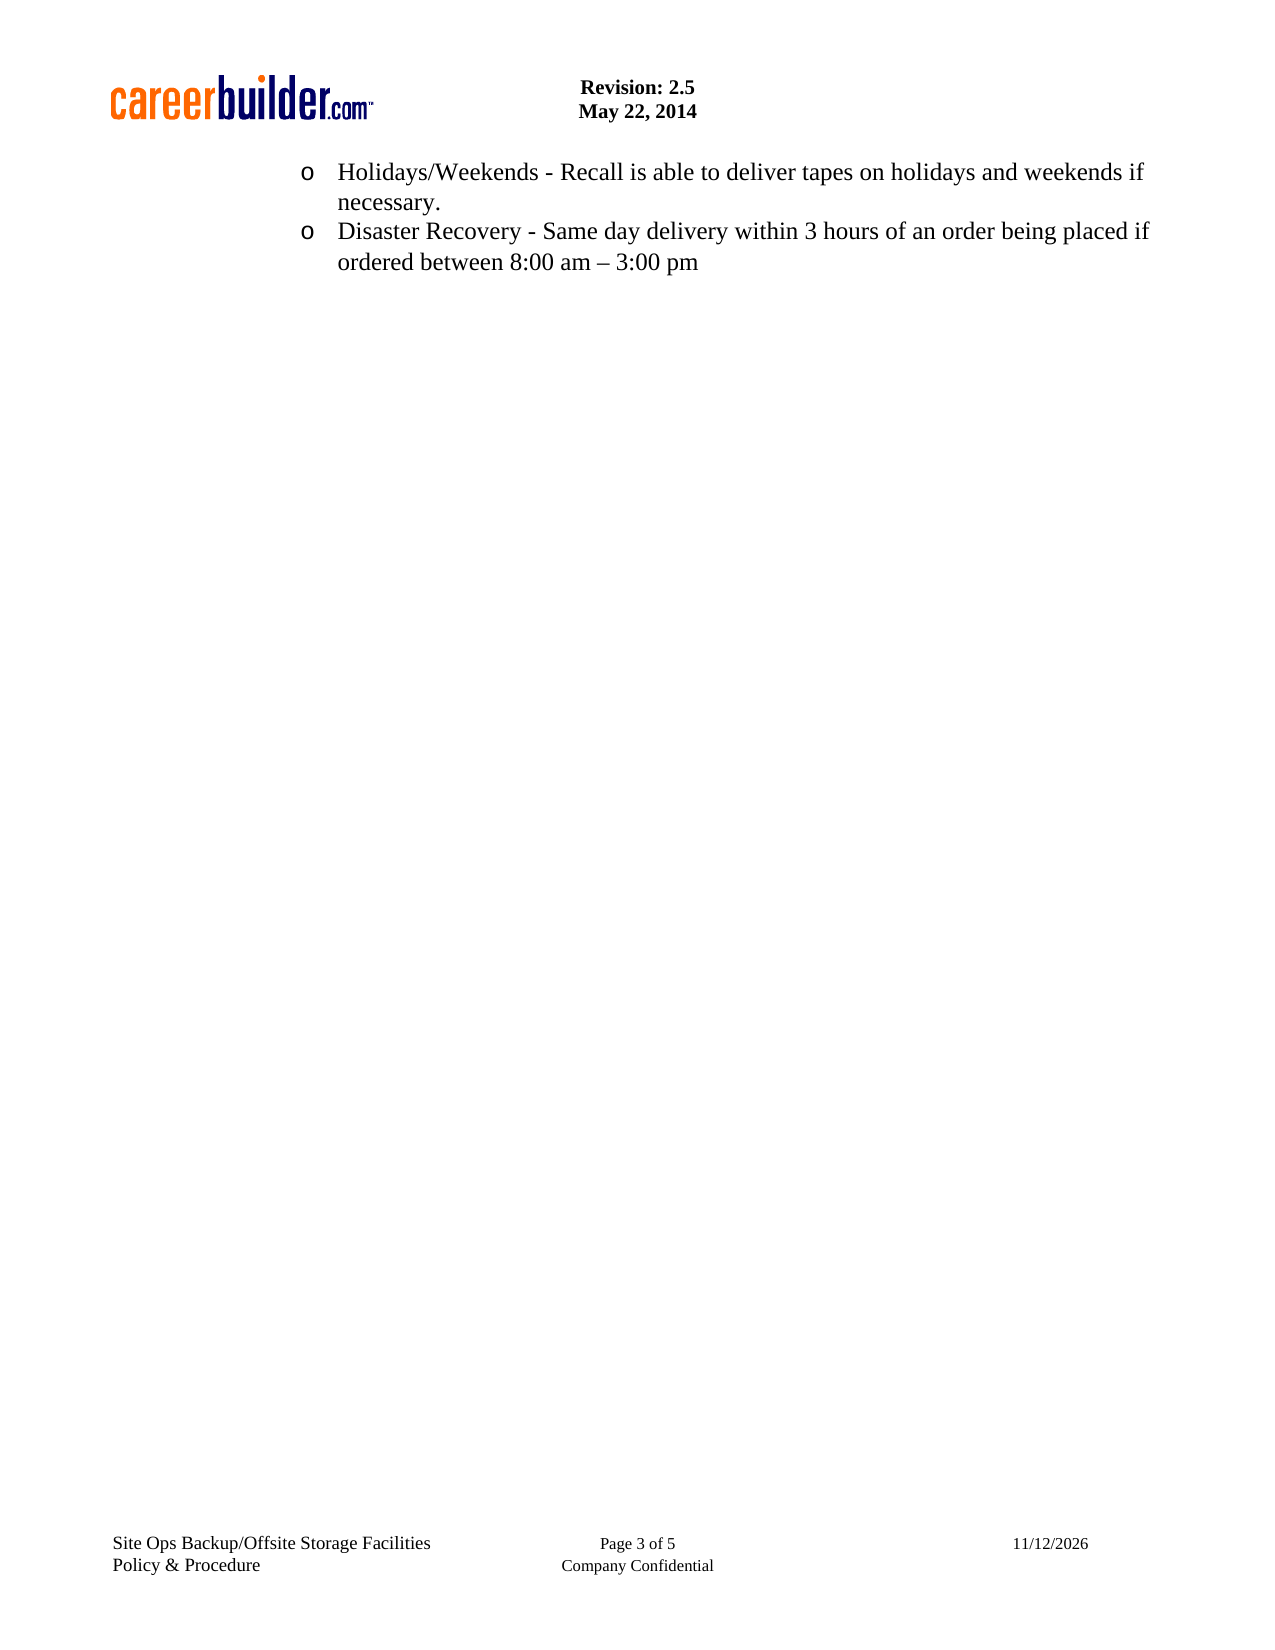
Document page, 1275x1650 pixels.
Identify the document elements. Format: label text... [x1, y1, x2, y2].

list Disaster Recovery - Same day delivery within 3 hours of an order being placed if ordered between 8:00 am – 3:00 pm [300, 216, 1162, 276]
picture [111, 75, 374, 120]
list Holidays/Weekends - Recall is able to deliver tapes on holidays and weekends if necessary. [300, 157, 1162, 216]
